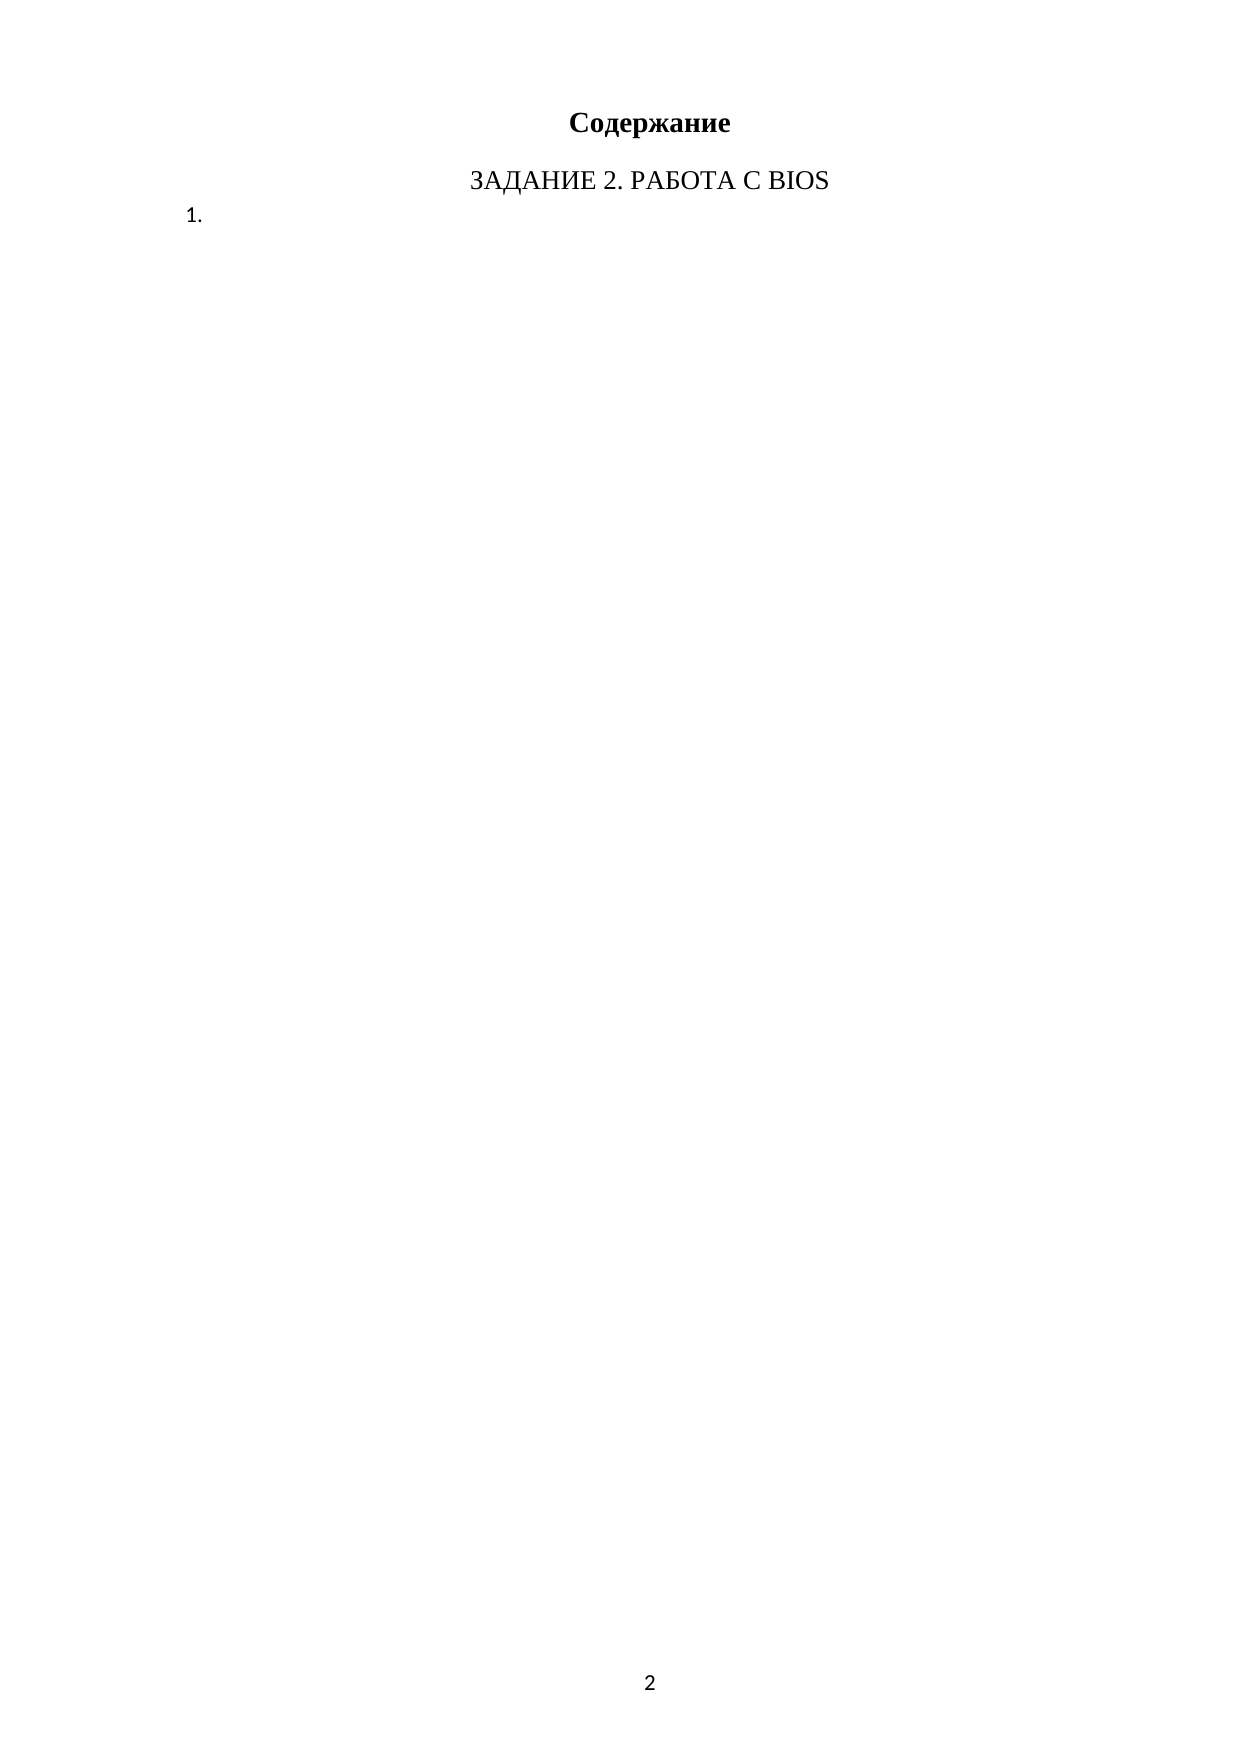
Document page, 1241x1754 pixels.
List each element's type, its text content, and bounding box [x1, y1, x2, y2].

subtitle ЗАДАНИЕ 2. РАБОТА С BIOS [148, 164, 1152, 195]
text Содержание [148, 105, 1152, 138]
